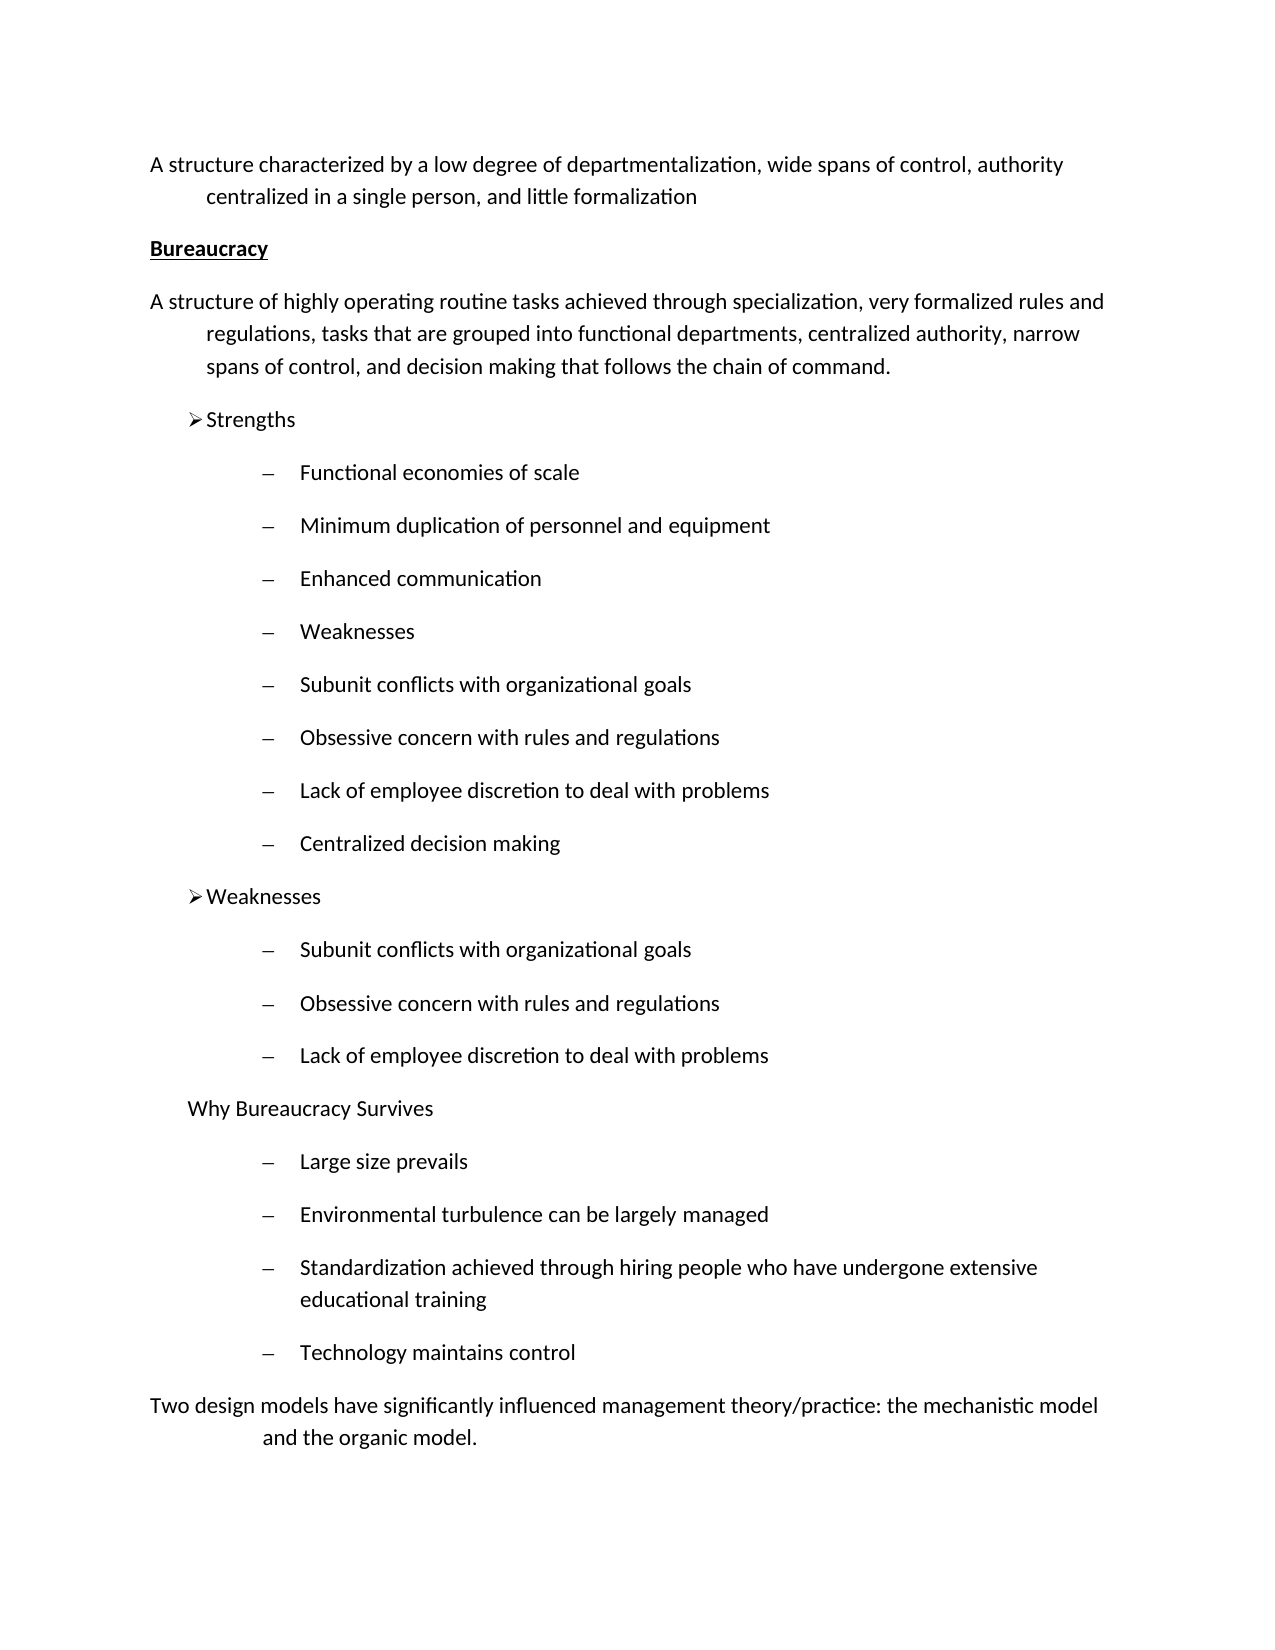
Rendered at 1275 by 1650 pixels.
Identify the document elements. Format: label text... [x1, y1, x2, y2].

list Subunit conflicts with organizational goals [262, 670, 1148, 698]
text A structure characterized by a low degree of departmentalization, wide spans of control, authority centralized in a single person, and little formalization [150, 150, 1067, 210]
list Environmental turbulence can be largely managed [262, 1200, 1148, 1228]
list Large size prevails [262, 1147, 1148, 1175]
list Subunit conflicts with organizational goals [262, 936, 1148, 964]
list Standardization achieved through hiring people who have undergone extensive educational training [262, 1253, 1039, 1313]
list Lack of employee discretion to deal with problems [262, 776, 1148, 804]
list Obsessive concern with rules and regulations [262, 989, 1148, 1017]
list Lack of employee discretion to deal with problems Why Bureaucracy Survives [187, 1042, 770, 1122]
text A structure of highly operating routine tasks achieved through specialization, very formalized rules and regulations, tasks that are grouped into functional departments, centralized authority, narrow spans of control, and decision making that follows the chain of command. [150, 287, 1108, 380]
list Obsessive concern with rules and regulations [262, 723, 1148, 751]
list Functional economies of scale [262, 458, 1148, 486]
list Minimum duplication of personnel and equipment [262, 511, 1148, 539]
list Weaknesses [187, 882, 1148, 911]
list Weaknesses [262, 617, 1148, 645]
list Technology maintains control [262, 1338, 1148, 1366]
text Two design models have significantly influenced management theory/practice: the mechanistic model and the organic model. [150, 1391, 1120, 1451]
list Enhanced communication [262, 564, 1148, 592]
list Centralized decision making [262, 829, 1148, 857]
list Strengths [187, 405, 1148, 433]
text Bureaucracy [150, 234, 1148, 263]
